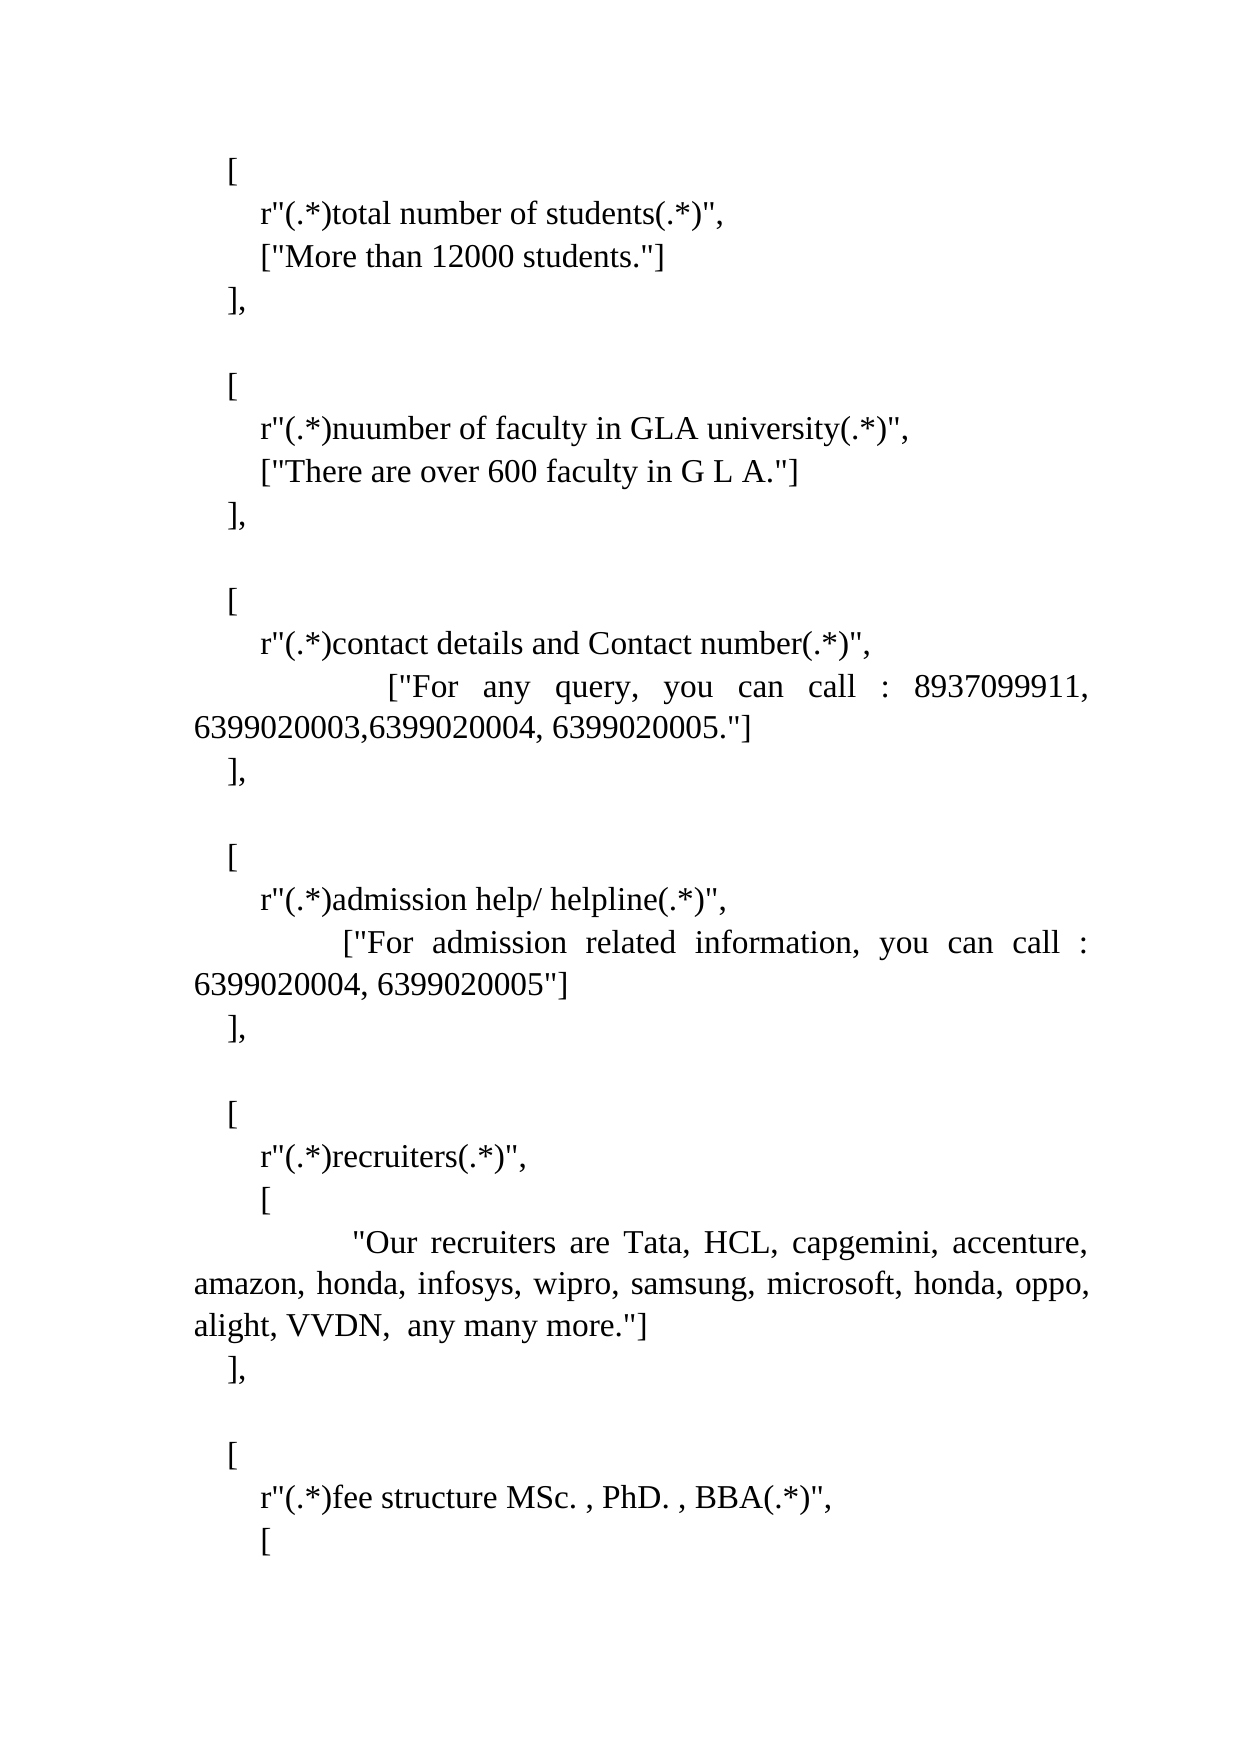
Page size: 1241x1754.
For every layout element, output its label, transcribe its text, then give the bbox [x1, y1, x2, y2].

text r"(.*)recruiters(.*)", [193, 1136, 1091, 1174]
text [ [193, 1520, 1091, 1558]
text [ [193, 837, 1091, 875]
text ["More than 12000 students."] [193, 236, 1091, 274]
text ["For admission related information, you can call : 6399020004, 6399020005"] [193, 923, 1091, 1002]
text r"(.*)fee structure MSc. , PhD. , BBA(.*)", [193, 1477, 1091, 1515]
text "Our recruiters are Tata, HCL, capgemini, accenture, amazon, honda, infosys, wipro, samsung, microsoft, honda, oppo, alight, VVDN, any many more."] [193, 1222, 1091, 1343]
text ], [193, 494, 1091, 532]
text [ [193, 1179, 1091, 1217]
text ], [193, 1007, 1091, 1045]
text ["There are over 600 faculty in G L A."] [193, 451, 1091, 489]
text ], [193, 1348, 1091, 1386]
text [ [193, 1093, 1091, 1131]
text ], [193, 279, 1091, 317]
text [ [193, 1434, 1091, 1472]
text r"(.*)nuumber of faculty in GLA university(.*)", [193, 408, 1091, 446]
text r"(.*)contact details and Contact number(.*)", [193, 623, 1091, 662]
text ["For any query, you can call : 8937099911, 6399020003,6399020004, 6399020005."] [193, 666, 1091, 746]
text [ [193, 580, 1091, 618]
text ], [193, 751, 1091, 789]
text r"(.*)admission help/ helpline(.*)", [193, 880, 1091, 918]
text [ [193, 365, 1091, 403]
text [ [193, 150, 1091, 188]
text r"(.*)total number of students(.*)", [193, 193, 1091, 231]
